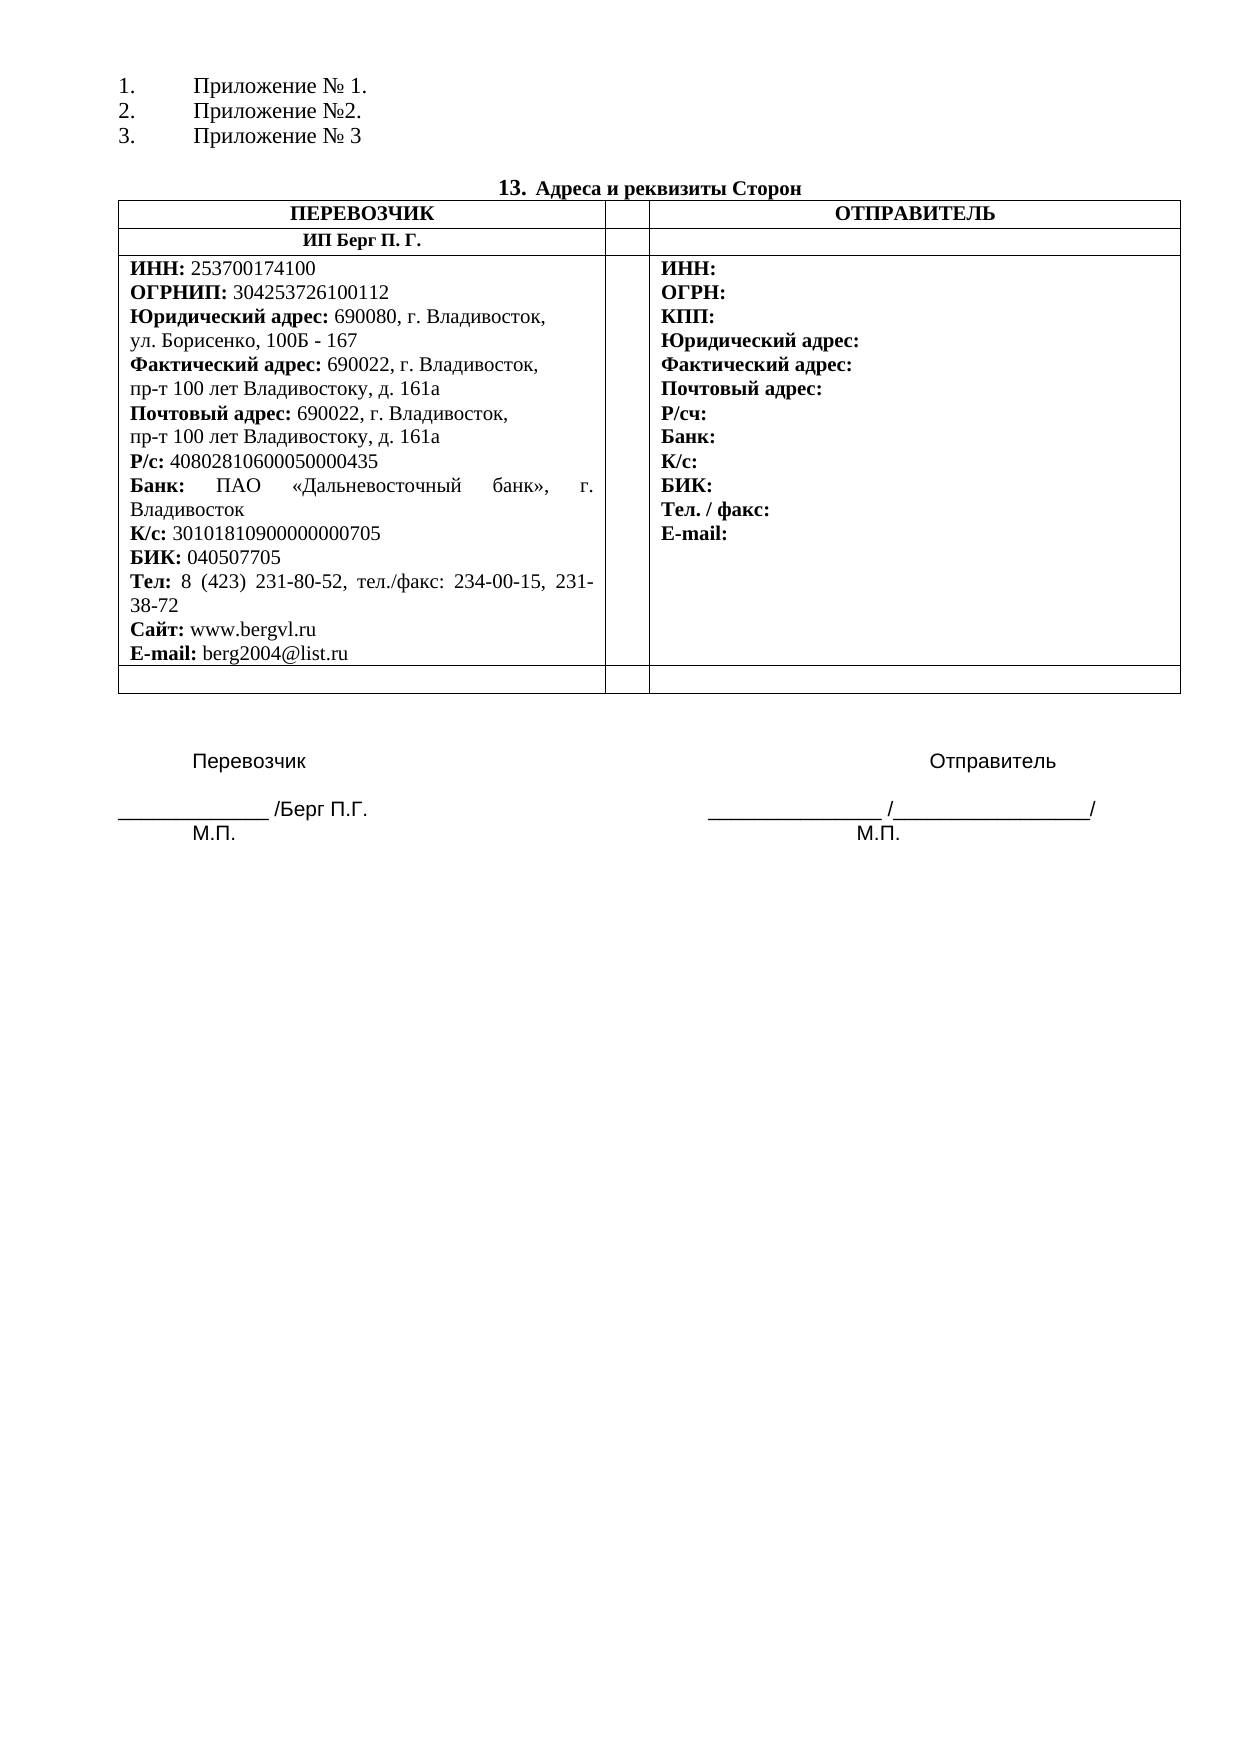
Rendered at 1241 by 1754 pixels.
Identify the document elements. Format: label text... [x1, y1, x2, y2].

table_cell [606, 256, 649, 665]
table_cell [119, 666, 605, 692]
table_cell [650, 666, 1180, 692]
text Перевозчик Отправитель [118, 749, 1181, 773]
table_cell [606, 666, 649, 692]
list Адреса и реквизиты Сторон [118, 174, 1181, 200]
text _____________ /Берг П.Г. _______________ /_________________/ [118, 797, 1181, 821]
table_header ОТПРАВИТЕЛЬ [650, 201, 1180, 228]
table_header ПЕРЕВОЗЧИК [119, 201, 605, 228]
table_cell ИП Берг П. Г. [119, 229, 605, 255]
list Приложение №2. [118, 99, 1181, 124]
table_cell [606, 229, 649, 255]
list Приложение № 3 [118, 124, 1181, 149]
table_cell [650, 229, 1180, 255]
list Приложение № 1. [118, 74, 1181, 99]
table_cell ИНН: ОГРН: КПП: Юридический адрес: Фактический адрес: Почтовый адрес: Р/сч: Банк: К/с: БИК: Тел. / факс: E-mail: [650, 256, 1180, 665]
table_cell ИНН: 253700174100 ОГРНИП: 304253726100112 Юридический адрес: 690080, г. Владивосток, ул. Борисенко, 100Б - 167 Фактический адрес: 690022, г. Владивосток, пр-т 100 лет Владивостоку, д. 161а Почтовый адрес: 690022, г. Владивосток, пр-т 100 лет Владивостоку, д. 161а Р/с: 40802810600050000435 Банк: ПАО «Дальневосточный банк», г. Владивосток К/с: 30101810900000000705 БИК: 040507705 Тел: 8 (423) 231-80-52, тел./факс: 234-00-15, 231-38-72 Сайт: www.bergvl.ru E-mail: berg2004@list.ru [119, 256, 605, 665]
text М.П. М.П. [118, 821, 1181, 844]
table_header [606, 201, 649, 228]
